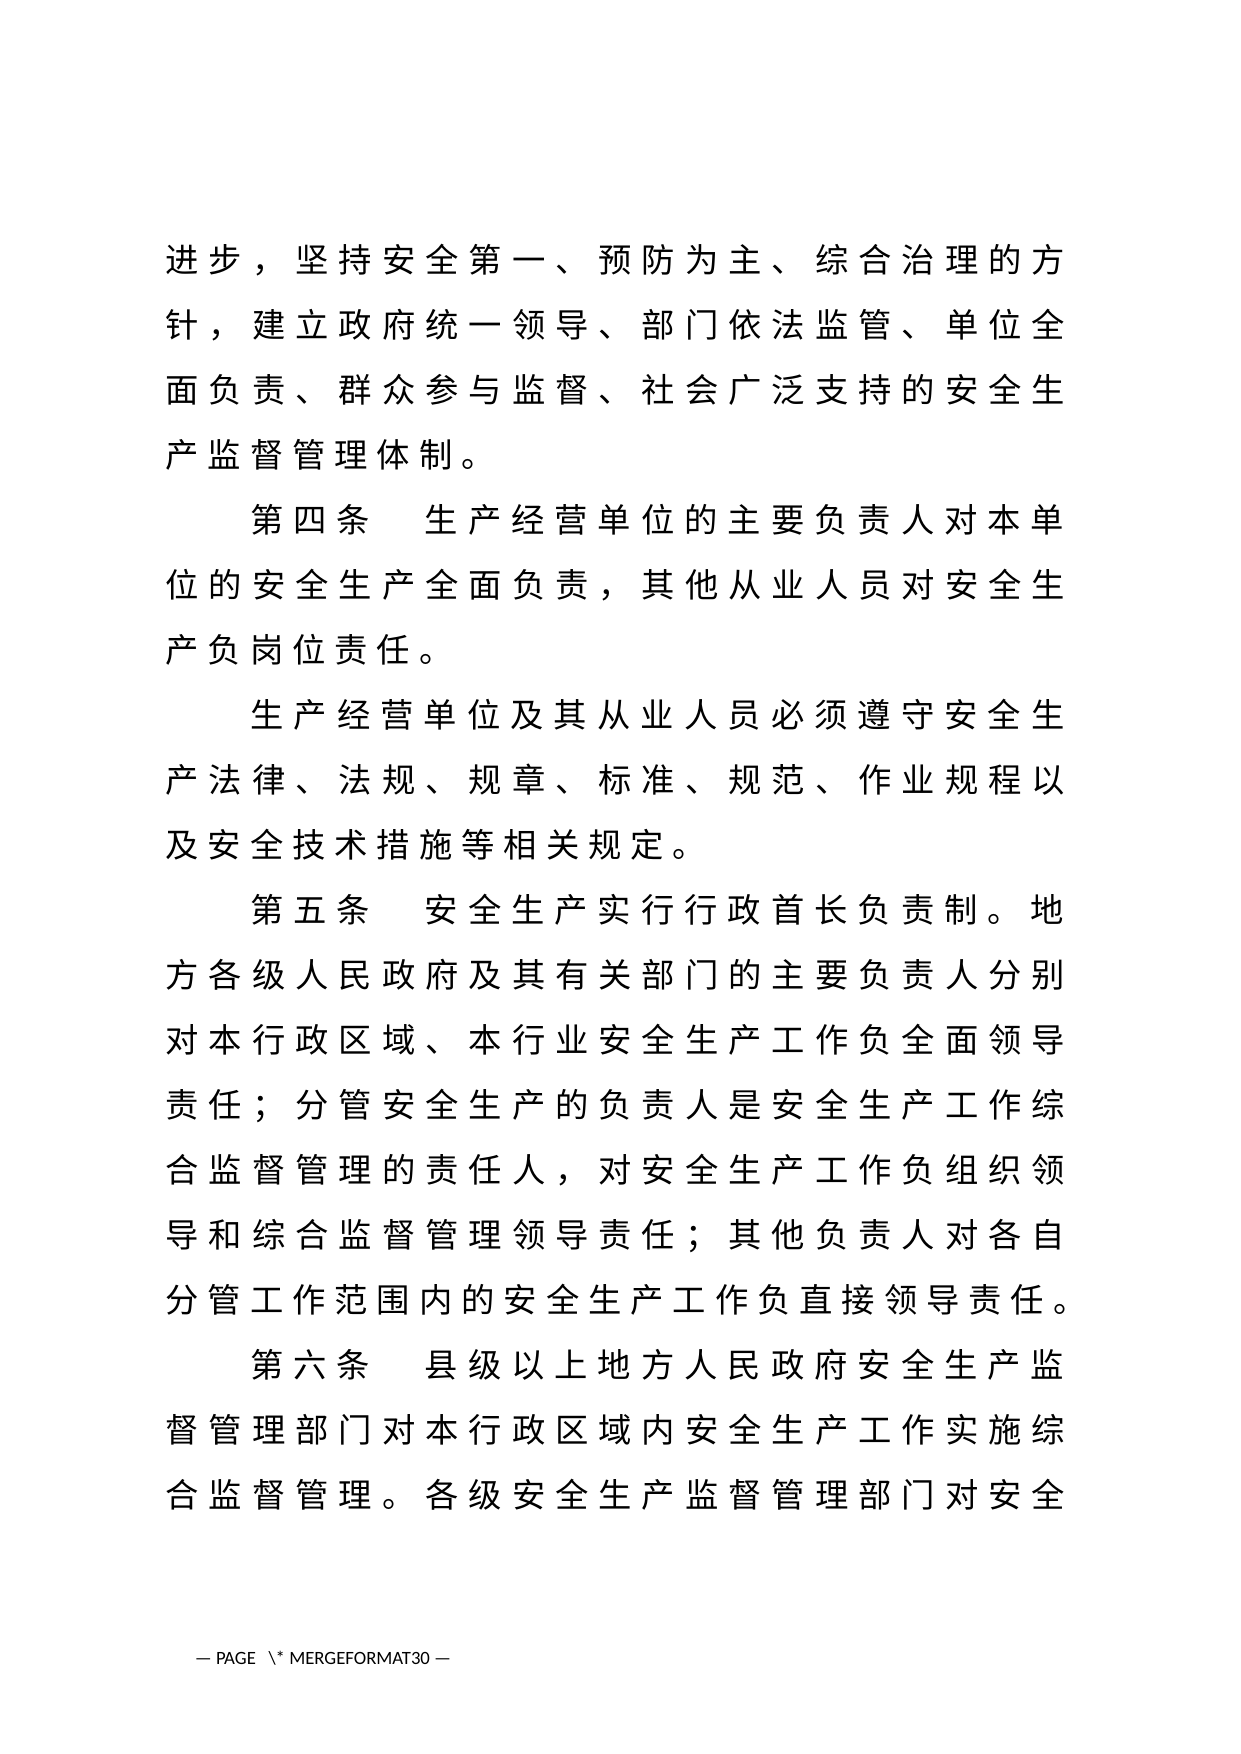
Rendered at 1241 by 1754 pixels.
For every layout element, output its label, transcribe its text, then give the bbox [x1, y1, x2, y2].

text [165, 226, 1075, 486]
text 第五条 安全生产实行行政首长负责制。地方各级人民政府及其有关部门的主要负责人分别对本行政区域、本行业安全生产工作负全面领导责任；分管安全生产的负责人是安全生产工作综合监督管理的责任人，对安全生产工作负组织领导和综合监督管理领导责任；其他负责人对各自分管工作范围内的安全生产工作负直接领导责任。 [165, 876, 1075, 1331]
text 第四条 生产经营单位的主要负责人对本单位的安全生产全面负责，其他从业人员对安全生产负岗位责任。 [165, 486, 1075, 681]
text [165, 1331, 1075, 1526]
text 生产经营单位及其从业人员必须遵守安全生产法律、法规、规章、标准、规范、作业规程以及安全技术措施等相关规定。 [165, 681, 1075, 876]
